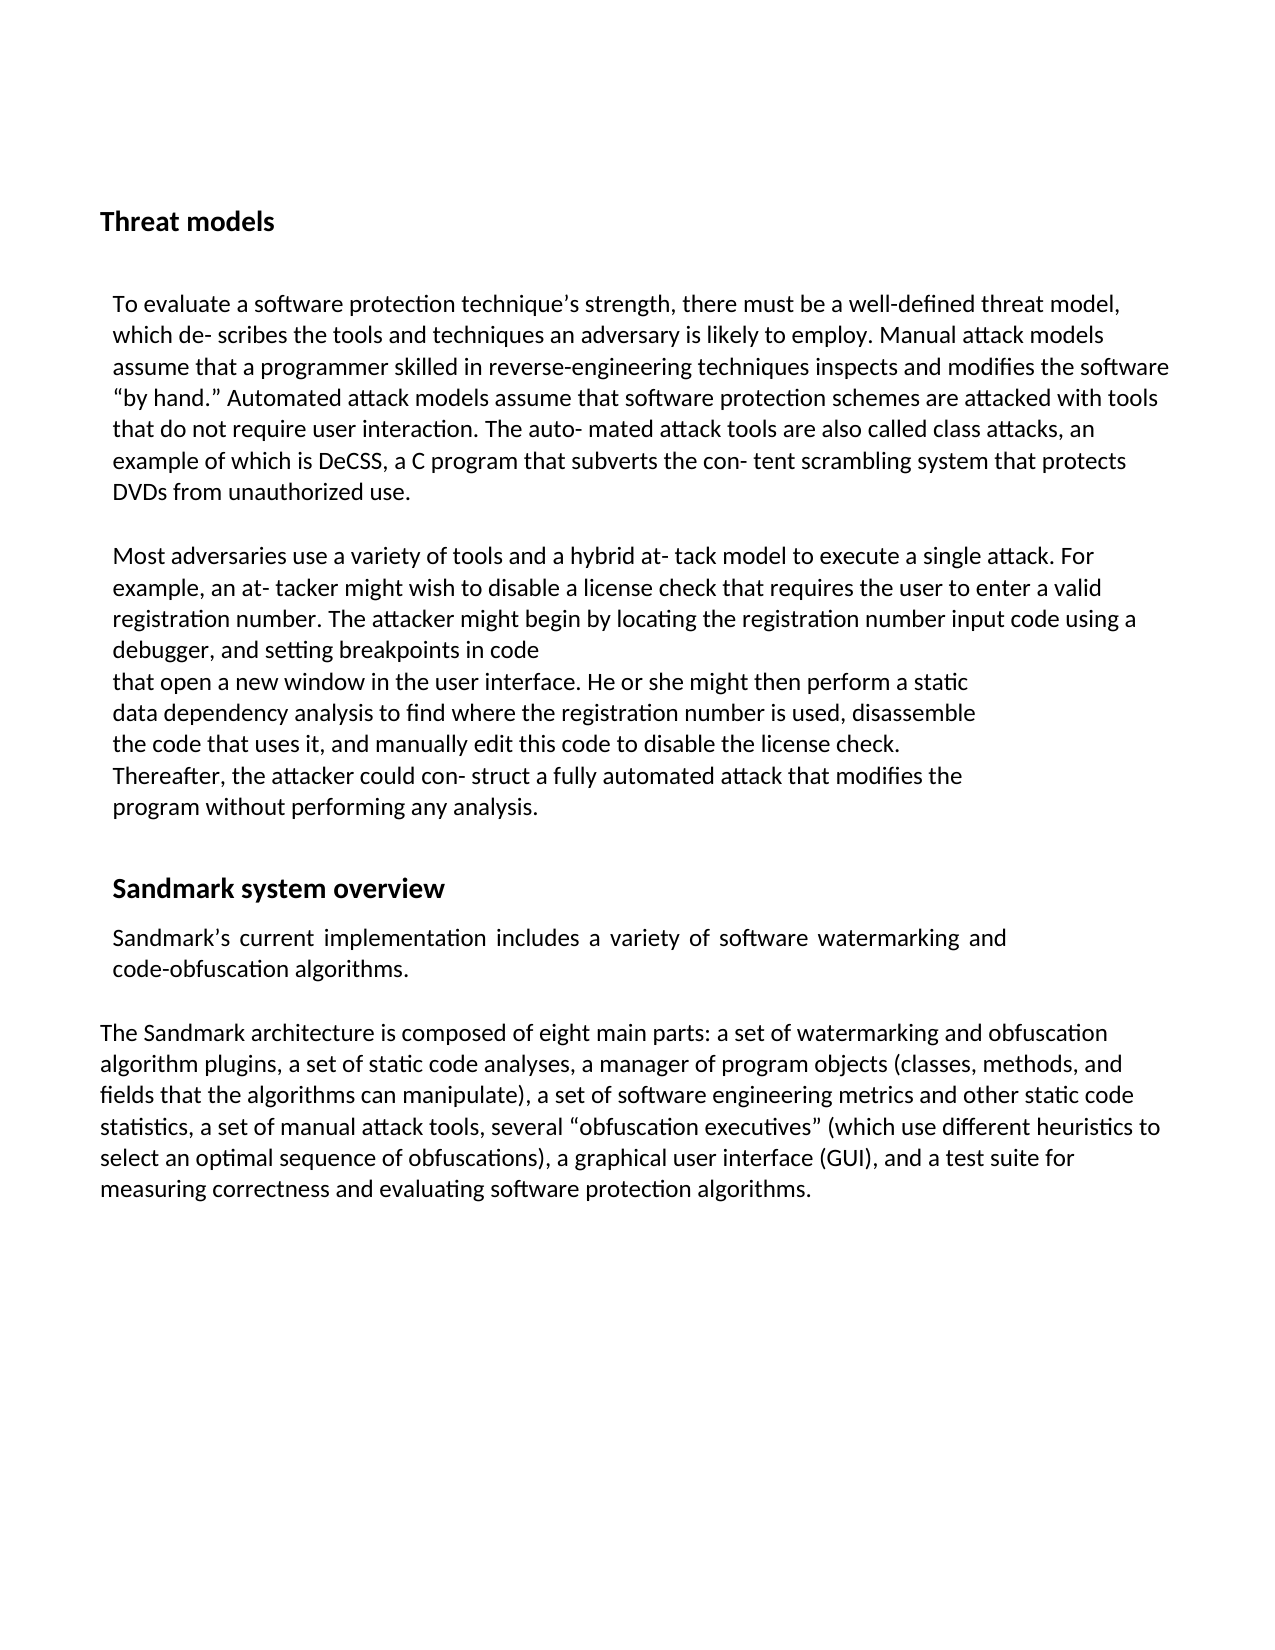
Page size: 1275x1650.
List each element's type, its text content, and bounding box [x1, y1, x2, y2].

text Sandmark’s current implementation includes a variety of software watermarking and code-obfuscation algorithms. [112, 922, 1008, 984]
subtitle Threat models [100, 203, 1175, 238]
text that open a new window in the user interface. He or she might then perform a static data dependency analysis to find where the registration number is used, disassemble the code that uses it, and manually edit this code to disable the license check. Thereafter, the attacker could con- struct a fully automated attack that modifies the program without performing any analysis. [112, 666, 1008, 822]
text Most adversaries use a variety of tools and a hybrid at- tack model to execute a single attack. For example, an at- tacker might wish to disable a license check that requires the user to enter a valid registration number. The attacker might begin by locating the registration number input code using a debugger, and setting breakpoints in code [112, 541, 1171, 665]
text The Sandmark architecture is composed of eight main parts: a set of watermarking and obfuscation algorithm plugins, a set of static code analyses, a manager of program objects (classes, methods, and fields that the algorithms can manipulate), a set of software engineering metrics and other static code statistics, a set of manual attack tools, several “obfuscation executives” (which use different heuristics to select an optimal sequence of obfuscations), a graphical user interface (GUI), and a test suite for measuring correctness and evaluating software protection algorithms. [100, 1017, 1175, 1204]
text To evaluate a software protection technique’s strength, there must be a well-defined threat model, which de- scribes the tools and techniques an adversary is likely to employ. Manual attack models assume that a programmer skilled in reverse-engineering techniques inspects and modifies the software “by hand.” Automated attack models assume that software protection schemes are attacked with tools that do not require user interaction. The auto- mated attack tools are also called class attacks, an example of which is DeCSS, a C program that subverts the con- tent scrambling system that protects DVDs from unauthorized use. [112, 288, 1171, 507]
text Sandmark system overview [112, 872, 1175, 905]
